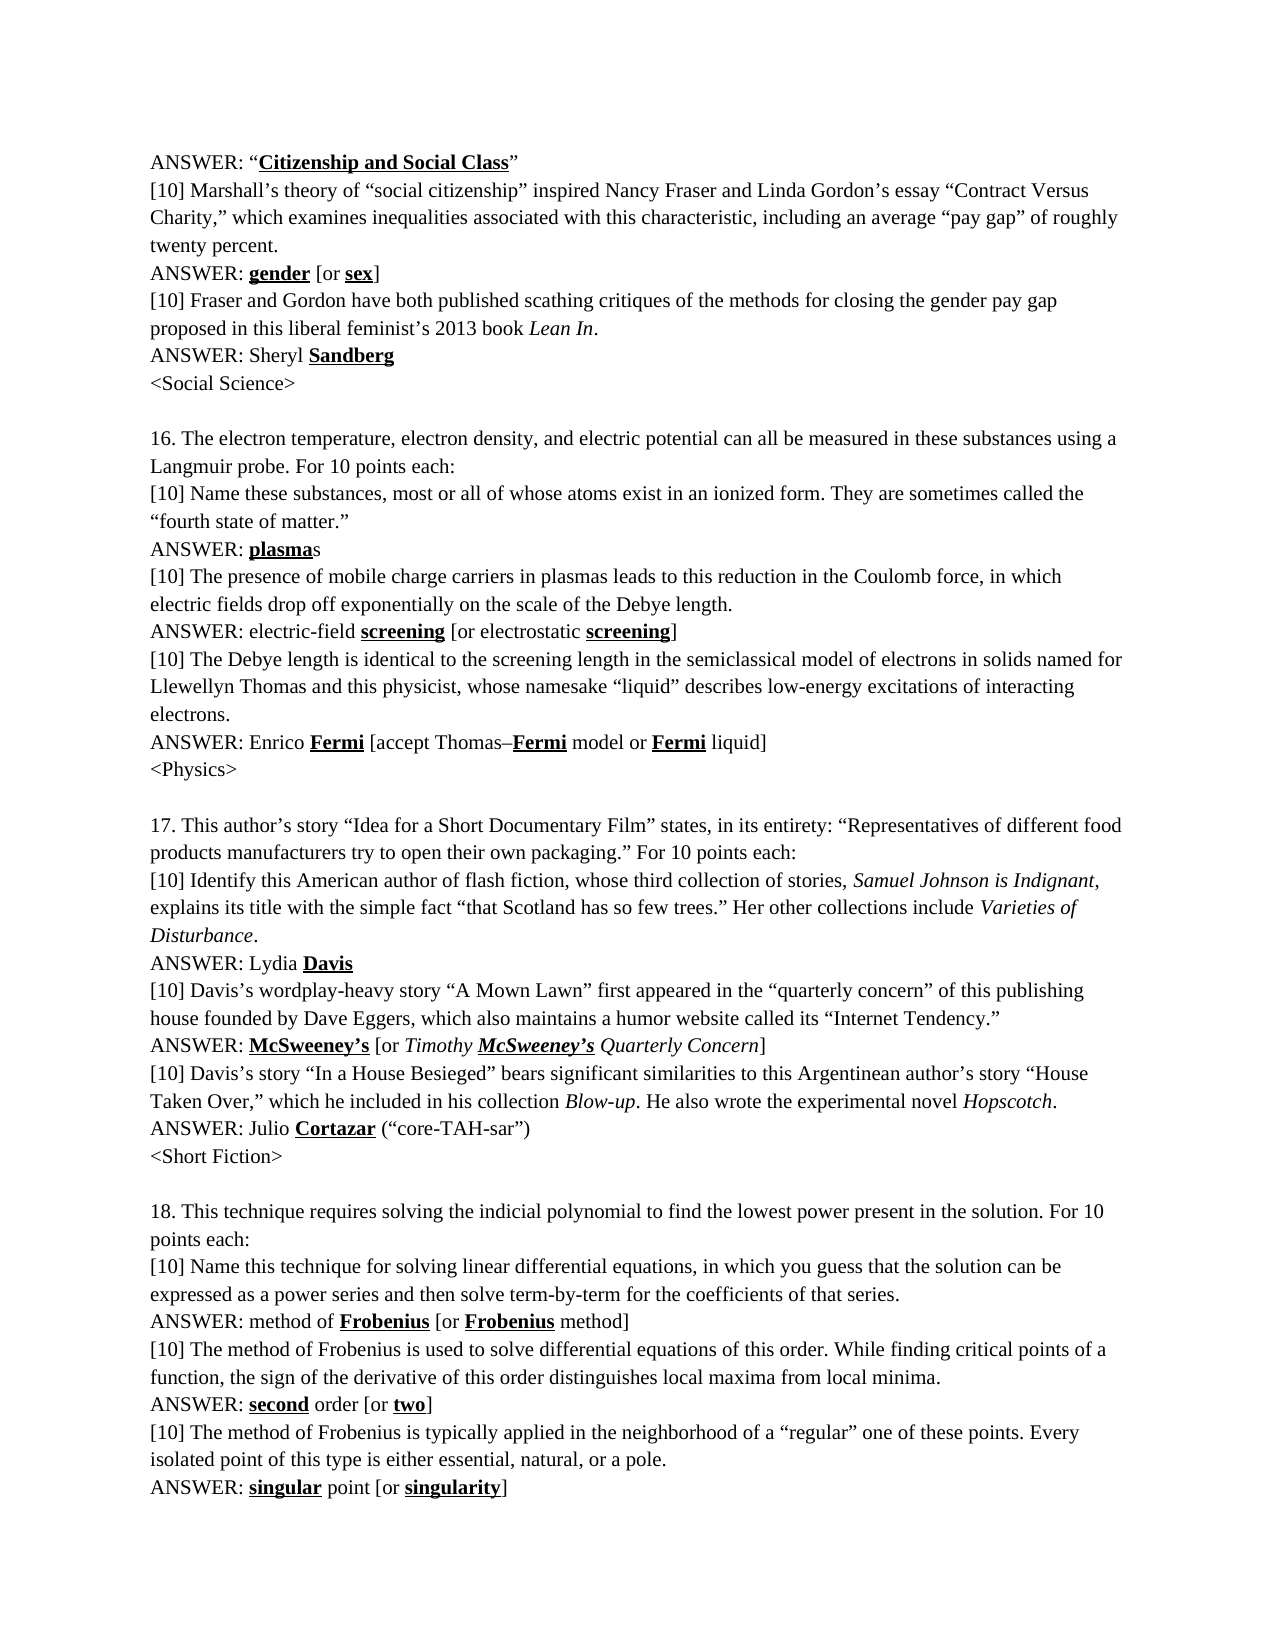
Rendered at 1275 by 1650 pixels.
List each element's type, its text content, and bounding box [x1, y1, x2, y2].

text 18. This technique requires solving the indicial polynomial to find the lowest power present in the solution. For 10 points each: [150, 1199, 1125, 1251]
text ANSWER: method of Frobenius [or Frobenius method] [150, 1309, 1125, 1333]
text ANSWER: McSweeney’s [or Timothy McSweeney’s Quarterly Concern] [150, 1033, 1125, 1057]
text [10] The presence of mobile charge carriers in plasmas leads to this reduction in the Coulomb force, in which electric fields drop off exponentially on the scale of the Debye length. [150, 564, 1125, 616]
text 16. The electron temperature, electron density, and electric potential can all be measured in these substances using a Langmuir probe. For 10 points each: [150, 426, 1125, 478]
text [10] The method of Frobenius is used to solve differential equations of this order. While finding critical points of a function, the sign of the derivative of this order distinguishes local maxima from local minima. [150, 1337, 1125, 1389]
text ANSWER: Lydia Davis [150, 951, 1125, 974]
text [10] Davis’s wordplay-heavy story “A Mown Lawn” first appeared in the “quarterly concern” of this publishing house founded by Dave Eggers, which also maintains a humor website called its “Internet Tendency.” [150, 978, 1125, 1030]
text <Physics> [150, 757, 1125, 781]
text [10] Name this technique for solving linear differential equations, in which you guess that the solution can be expressed as a power series and then solve term-by-term for the coefficients of that series. [150, 1254, 1125, 1306]
text <Social Science> [150, 371, 1125, 395]
text <Short Fiction> [150, 1144, 1125, 1168]
text [10] Fraser and Gordon have both published scathing critiques of the methods for closing the gender pay gap proposed in this liberal feminist’s 2013 book Lean In. [150, 288, 1125, 340]
text ANSWER: electric-field screening [or electrostatic screening] [150, 619, 1125, 643]
text [10] The Debye length is identical to the screening length in the semiclassical model of electrons in solids named for Llewellyn Thomas and this physicist, whose namesake “liquid” describes low-energy excitations of interacting electrons. [150, 647, 1125, 726]
text ANSWER: plasmas [150, 536, 1125, 561]
text ANSWER: Sheryl Sandberg [150, 343, 1125, 367]
text ANSWER: second order [or two] [150, 1392, 1125, 1416]
text ANSWER: singular point [or singularity] [150, 1475, 1125, 1499]
text 17. This author’s story “Idea for a Short Documentary Film” states, in its entirety: “Representatives of different food products manufacturers try to open their own packaging.” For 10 points each: [150, 812, 1125, 864]
text [10] Name these substances, most or all of whose atoms exist in an ionized form. They are sometimes called the “fourth state of matter.” [150, 481, 1125, 533]
text [10] Davis’s story “In a House Besieged” bears significant similarities to this Argentinean author’s story “House Taken Over,” which he included in his collection Blow-up. He also wrote the experimental novel Hopscotch. [150, 1061, 1125, 1113]
text [10] Marshall’s theory of “social citizenship” inspired Nancy Fraser and Linda Gordon’s essay “Contract Versus Charity,” which examines inequalities associated with this characteristic, including an average “pay gap” of roughly twenty percent. [150, 178, 1125, 257]
text ANSWER: Julio Cortazar (“core-TAH-sar”) [150, 1116, 1125, 1140]
text [10] Identify this American author of flash fiction, whose third collection of stories, Samuel Johnson is Indignant, explains its title with the simple fact “that Scotland has so few trees.” Her other collections include Varieties of Disturbance. [150, 868, 1125, 947]
text ANSWER: gender [or sex] [150, 260, 1125, 284]
text ANSWER: “Citizenship and Social Class” [150, 150, 1125, 174]
text ANSWER: Enrico Fermi [accept Thomas–Fermi model or Fermi liquid] [150, 730, 1125, 754]
text [10] The method of Frobenius is typically applied in the neighborhood of a “regular” one of these points. Every isolated point of this type is either essential, natural, or a pole. [150, 1420, 1125, 1471]
